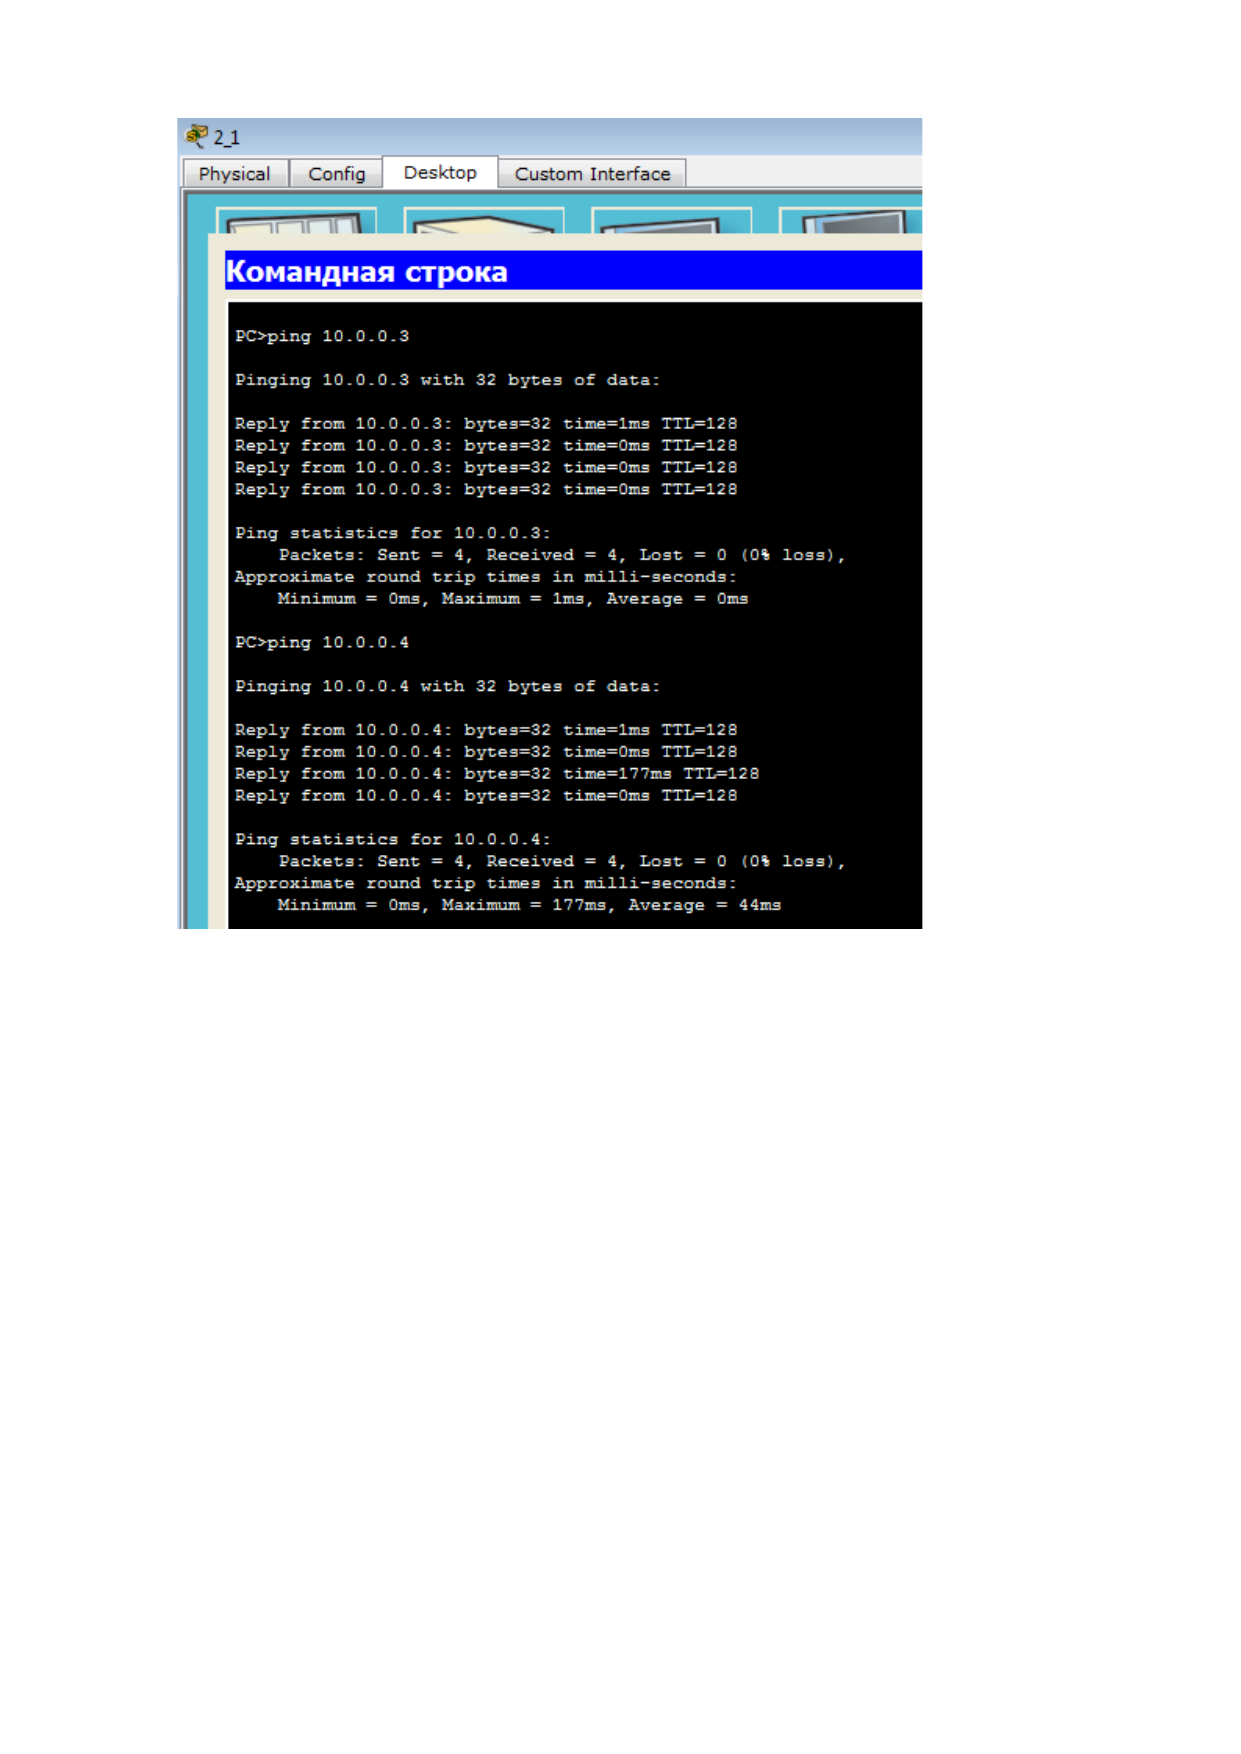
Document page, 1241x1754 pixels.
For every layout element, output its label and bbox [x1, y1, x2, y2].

picture [177, 118, 923, 929]
